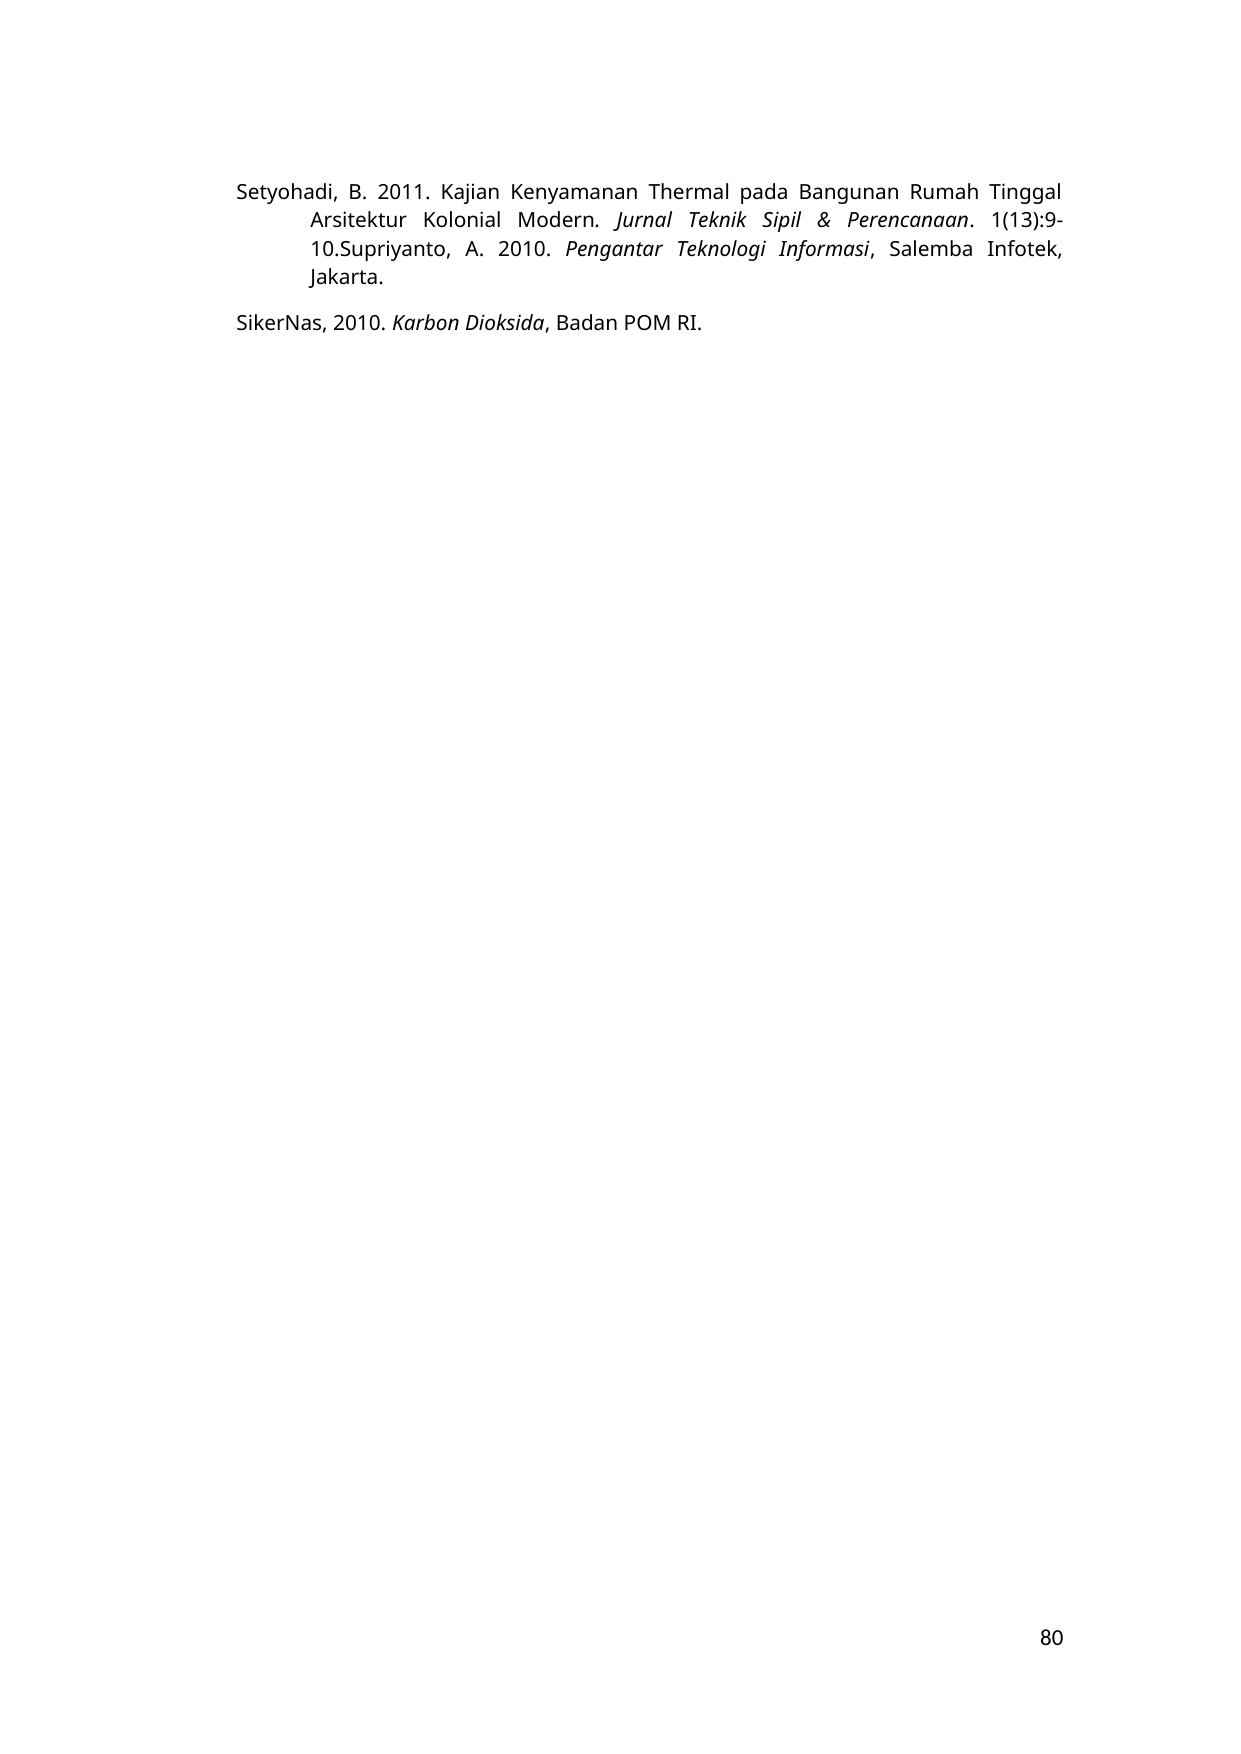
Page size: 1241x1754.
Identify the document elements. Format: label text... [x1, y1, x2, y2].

text Setyohadi, B. 2011. Kajian Kenyamanan Thermal pada Bangunan Rumah Tinggal Arsitektur Kolonial Modern. Jurnal Teknik Sipil & Perencanaan. 1(13):9-10.Supriyanto, A. 2010. Pengantar Teknologi Informasi, Salemba Infotek, Jakarta. [236, 177, 1063, 291]
text SikerNas, 2010. Karbon Dioksida, Badan POM RI. [236, 308, 1063, 336]
